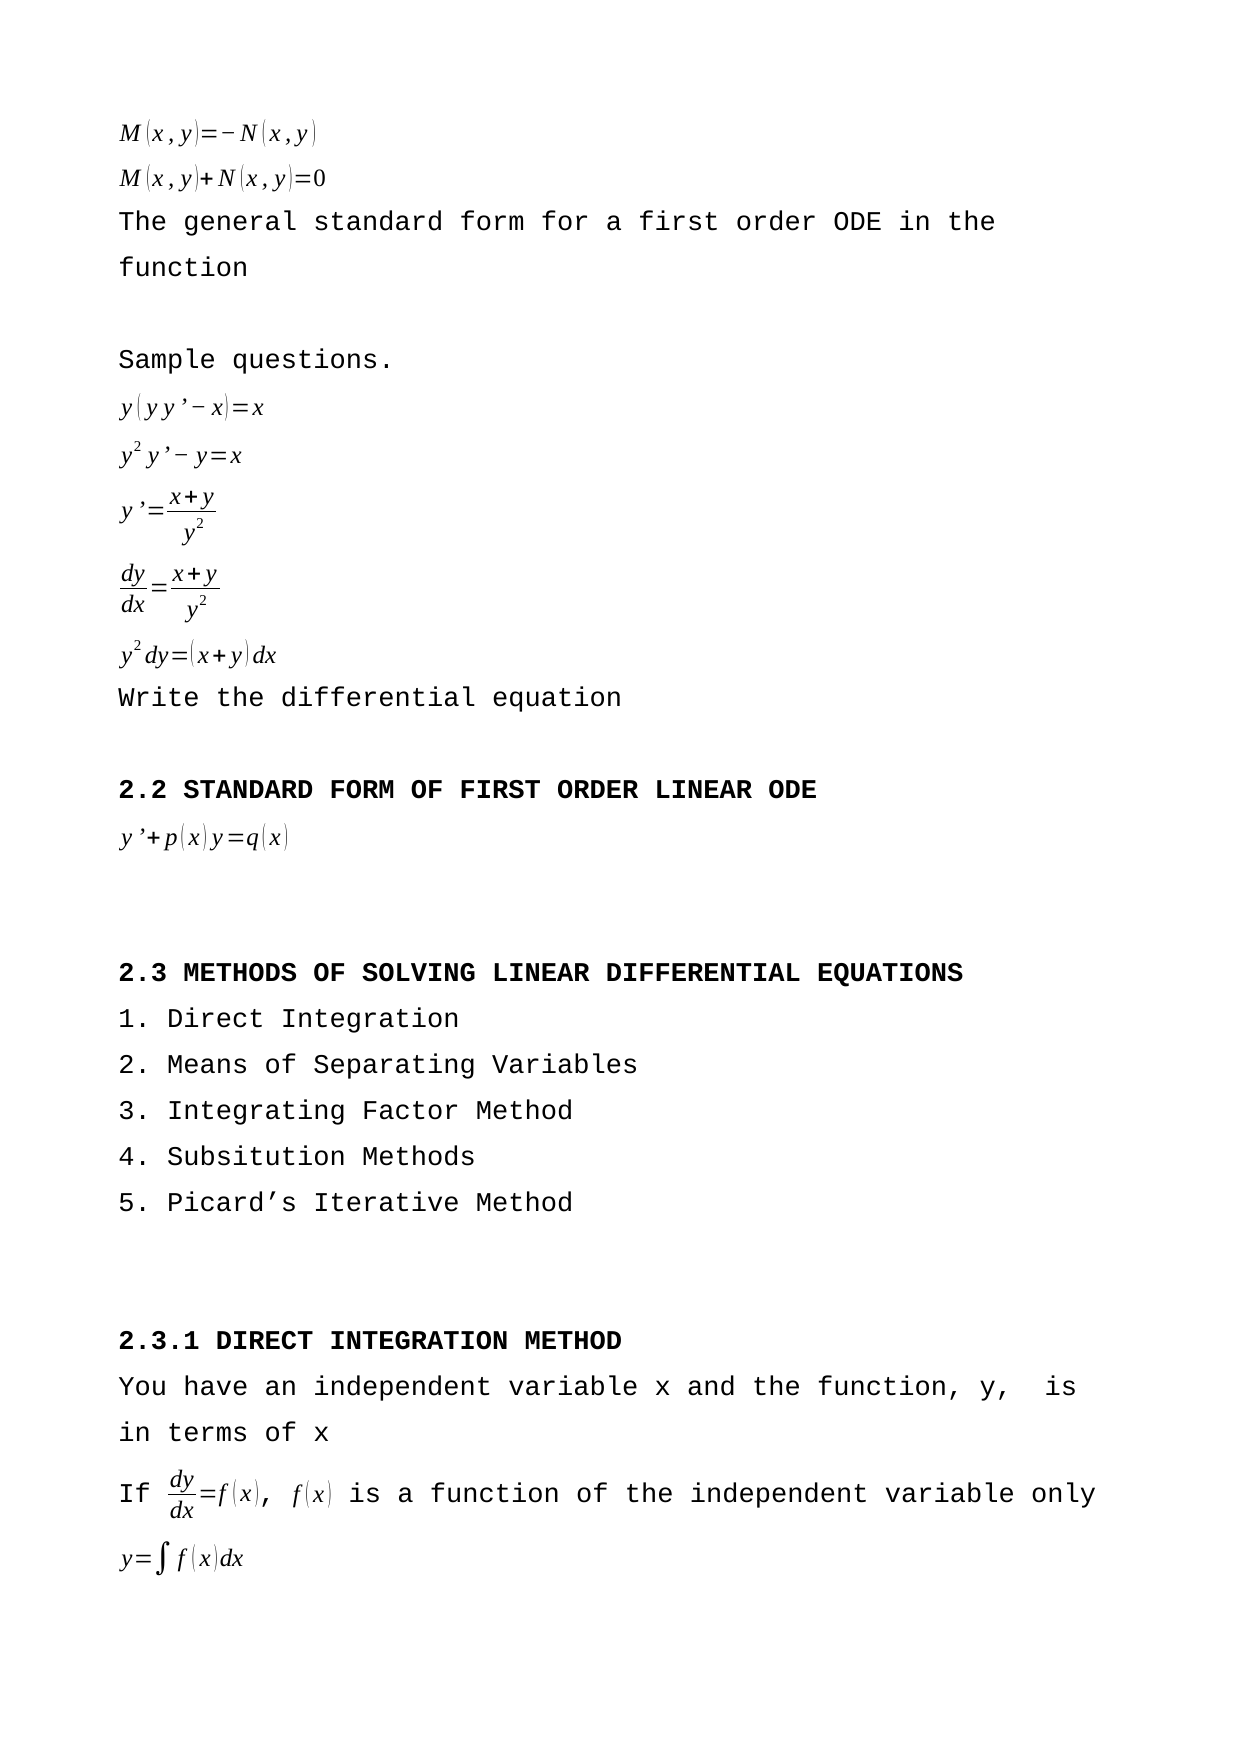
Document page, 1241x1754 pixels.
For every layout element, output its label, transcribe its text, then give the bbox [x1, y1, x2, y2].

text 1. Direct Integration [118, 1005, 1122, 1036]
text You have an independent variable x and the function, y, is in terms of x [118, 1373, 1122, 1450]
text 2.2 STANDARD FORM OF FIRST ORDER LINEAR ODE [118, 776, 1122, 806]
text 2. Means of Separating Variables [118, 1051, 1122, 1082]
text 3. Integrating Factor Method [118, 1097, 1122, 1128]
text The general standard form for a first order ODE in the function [118, 208, 1122, 285]
text 5. Picard’s Iterative Method [118, 1189, 1122, 1220]
text If , is a function of the independent variable only [118, 1465, 1122, 1524]
text 2.3 METHODS OF SOLVING LINEAR DIFFERENTIAL EQUATIONS [118, 959, 1122, 989]
text 2.3.1 DIRECT INTEGRATION METHOD [118, 1327, 1122, 1358]
text 4. Subsitution Methods [118, 1143, 1122, 1174]
text Write the differential equation [118, 684, 1122, 714]
text Sample questions. [118, 346, 1122, 377]
